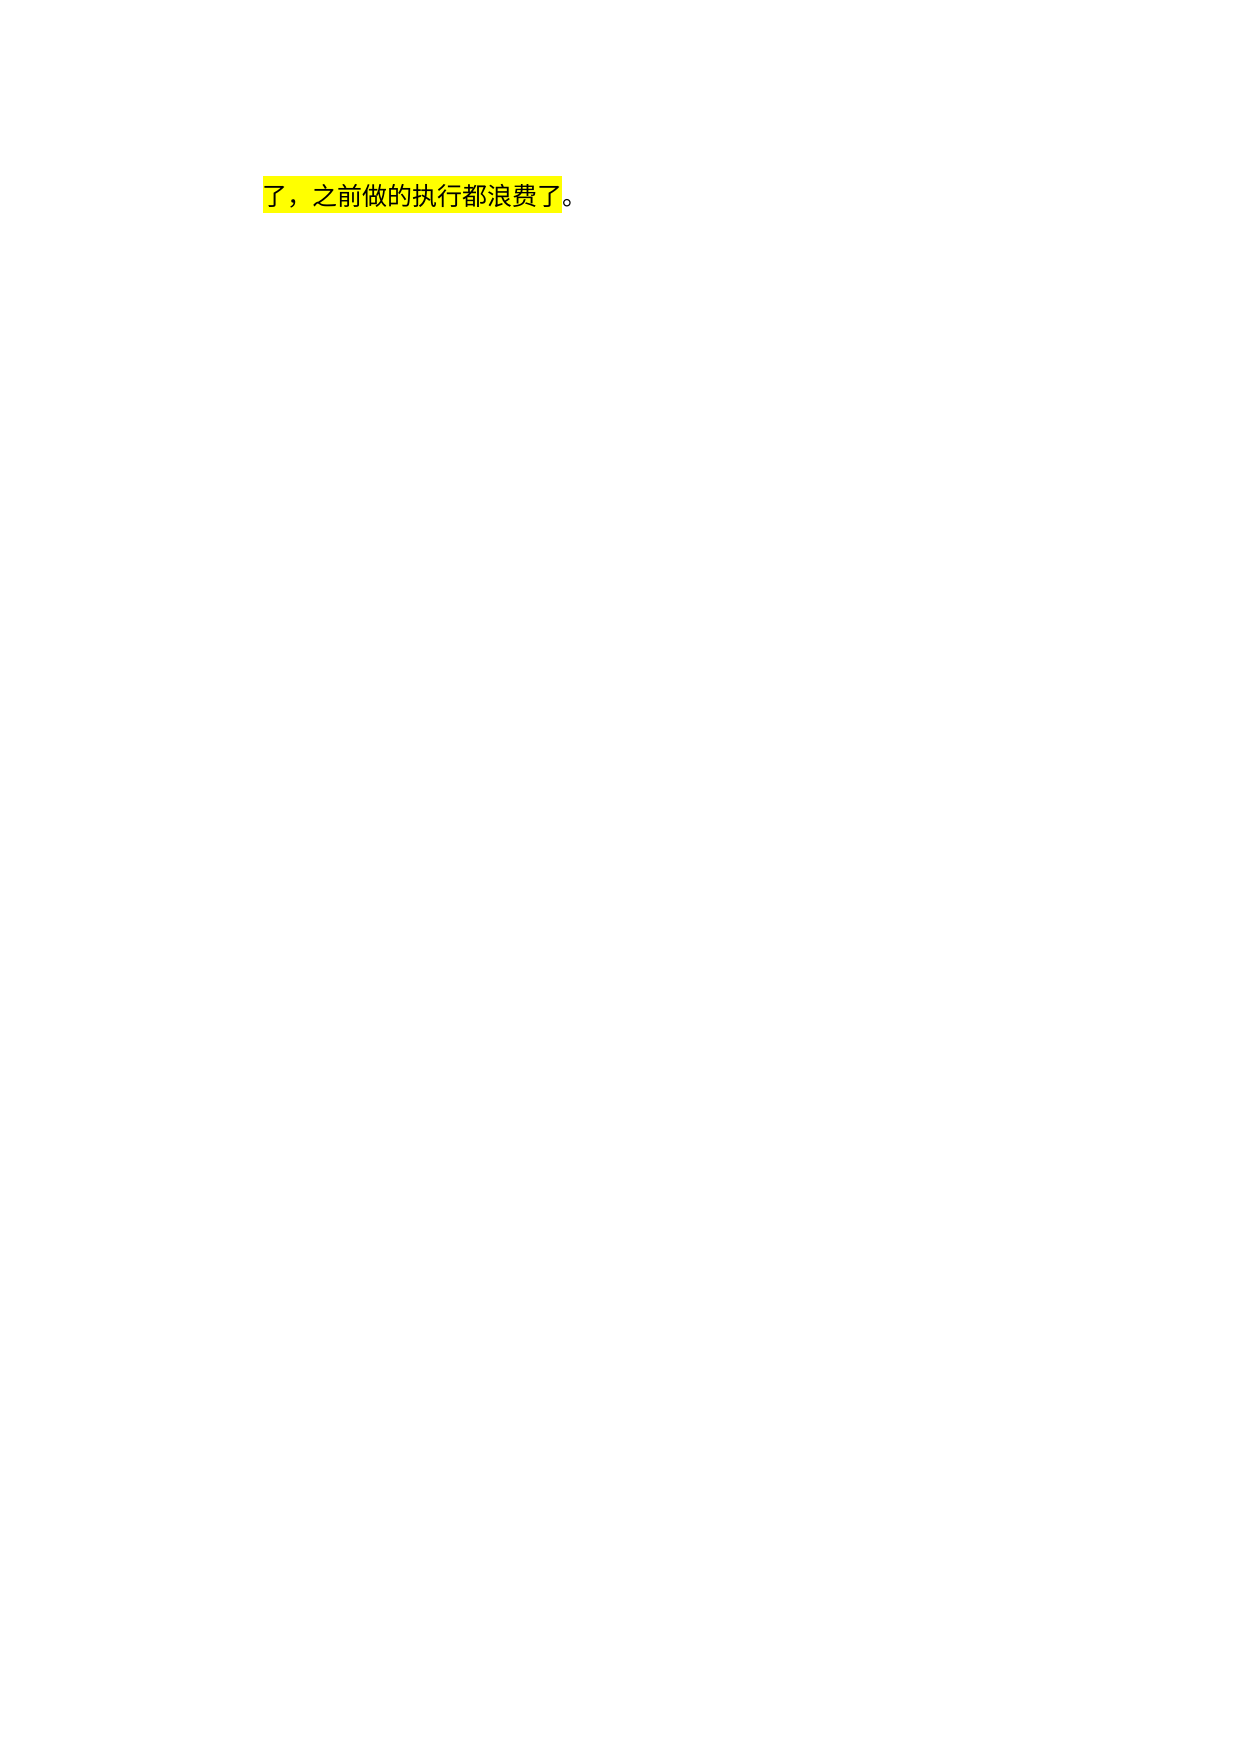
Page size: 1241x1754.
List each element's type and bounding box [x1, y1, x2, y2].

list [225, 162, 1053, 227]
